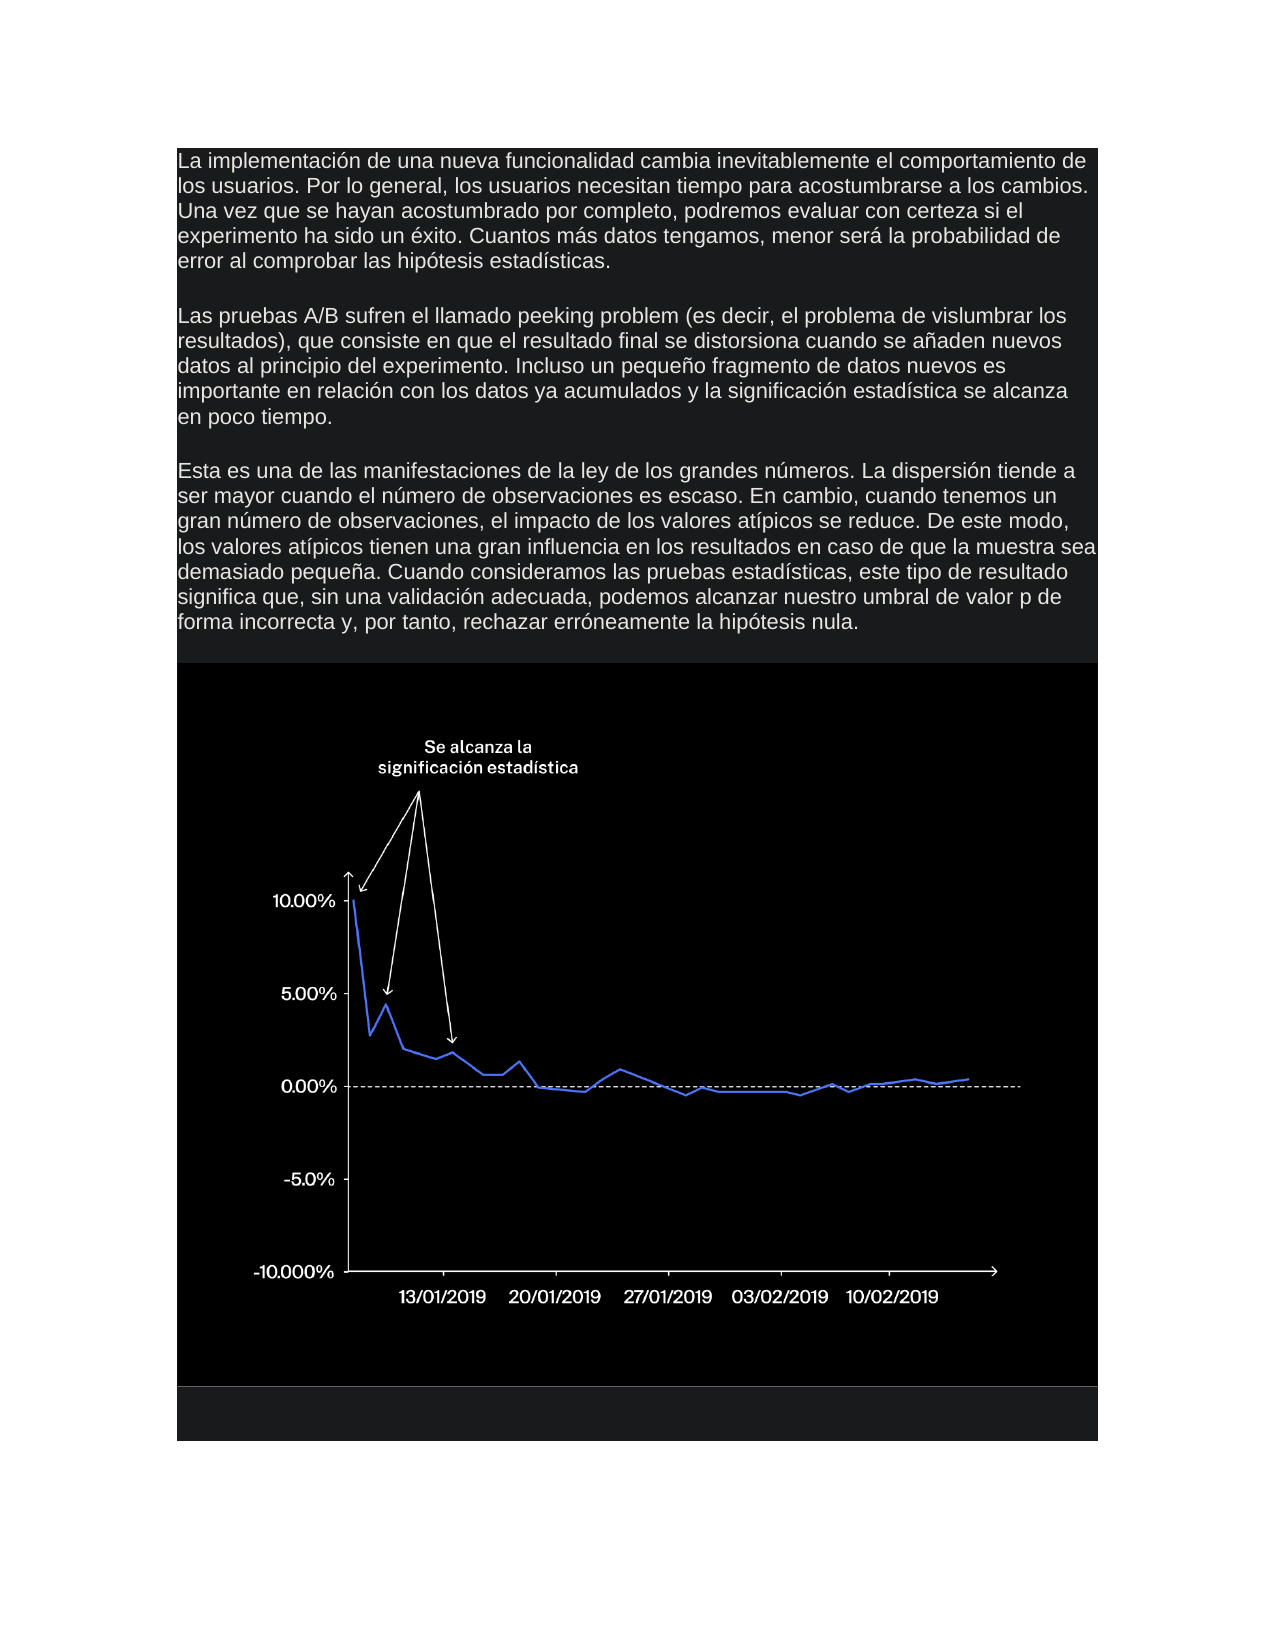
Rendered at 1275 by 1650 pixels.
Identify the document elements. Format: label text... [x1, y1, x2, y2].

picture [177, 663, 1098, 1387]
text Las pruebas A/B sufren el llamado peeking problem (es decir, el problema de vislumbrar los resultados), que consiste en que el resultado final se distorsiona cuando se añaden nuevos datos al principio del experimento. Incluso un pequeño fragmento de datos nuevos es importante en relación con los datos ya acumulados y la significación estadística se alcanza en poco tiempo. [177, 303, 1098, 429]
text La implementación de una nueva funcionalidad cambia inevitablemente el comportamiento de los usuarios. Por lo general, los usuarios necesitan tiempo para acostumbrarse a los cambios. Una vez que se hayan acostumbrado por completo, podremos evaluar con certeza si el experimento ha sido un éxito. Cuantos más datos tengamos, menor será la probabilidad de error al comprobar las hipótesis estadísticas. [177, 148, 1098, 274]
text Esta es una de las manifestaciones de la ley de los grandes números. La dispersión tiende a ser mayor cuando el número de observaciones es escaso. En cambio, cuando tenemos un gran número de observaciones, el impacto de los valores atípicos se reduce. De este modo, los valores atípicos tienen una gran influencia en los resultados en caso de que la muestra sea demasiado pequeña. Cuando consideramos las pruebas estadísticas, este tipo de resultado significa que, sin una validación adecuada, podemos alcanzar nuestro umbral de valor p de forma incorrecta y, por tanto, rechazar erróneamente la hipótesis nula. [177, 458, 1098, 634]
